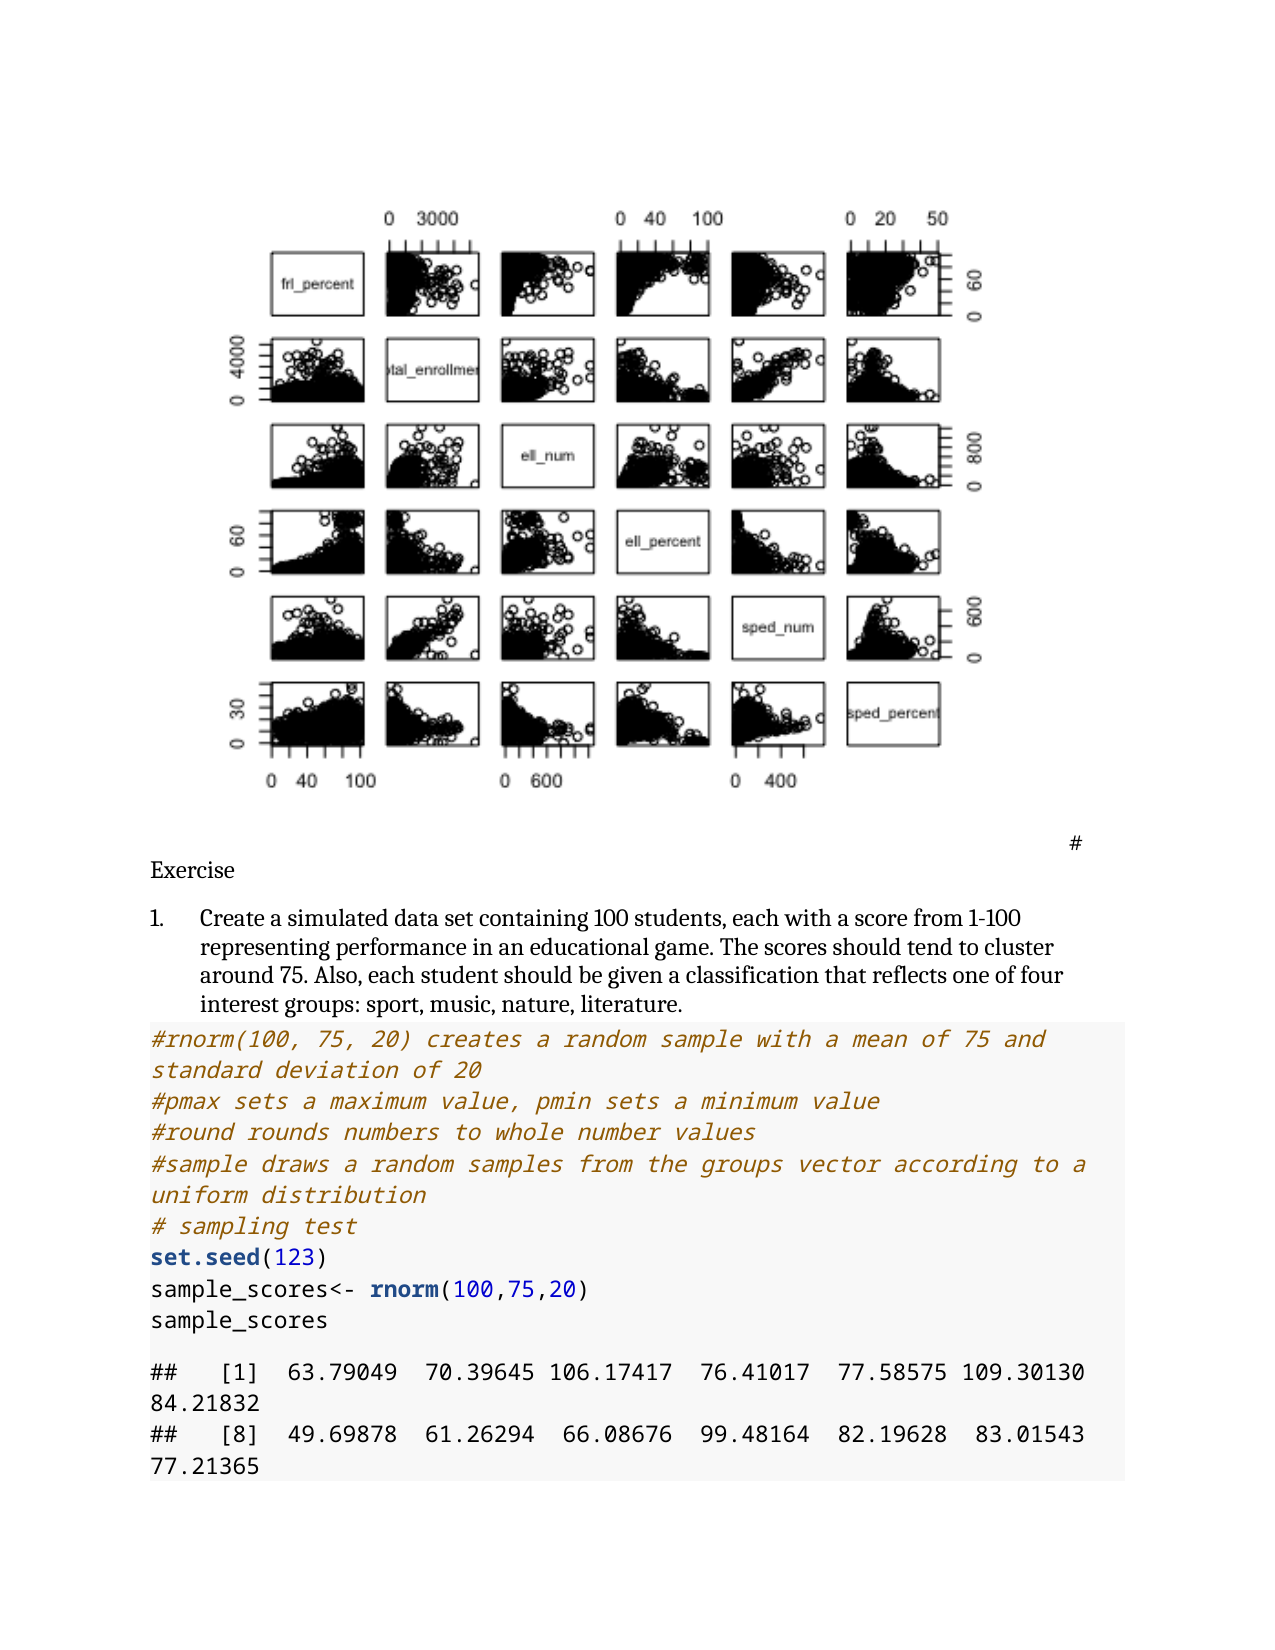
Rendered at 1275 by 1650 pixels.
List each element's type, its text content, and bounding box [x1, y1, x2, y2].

list Create a simulated data set containing 100 students, each with a score from 1-100 representing performance in an educational game. The scores should tend to cluster around 75. Also, each student should be given a classification that reflects one of four interest groups: sport, music, nature, literature. [150, 904, 1125, 1019]
text #rnorm(100, 75, 20) creates a random sample with a mean of 75 and standard deviation of 20 #pmax sets a maximum value, pmin sets a minimum value #round rounds numbers to whole number values #sample draws a random samples from the groups vector according to a uniform distribution # sampling test set.seed(123) sample_scores<- rnorm(100,75,20) sample_scores [150, 1022, 1125, 1335]
picture [168, 150, 1044, 850]
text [150, 1356, 1125, 1481]
